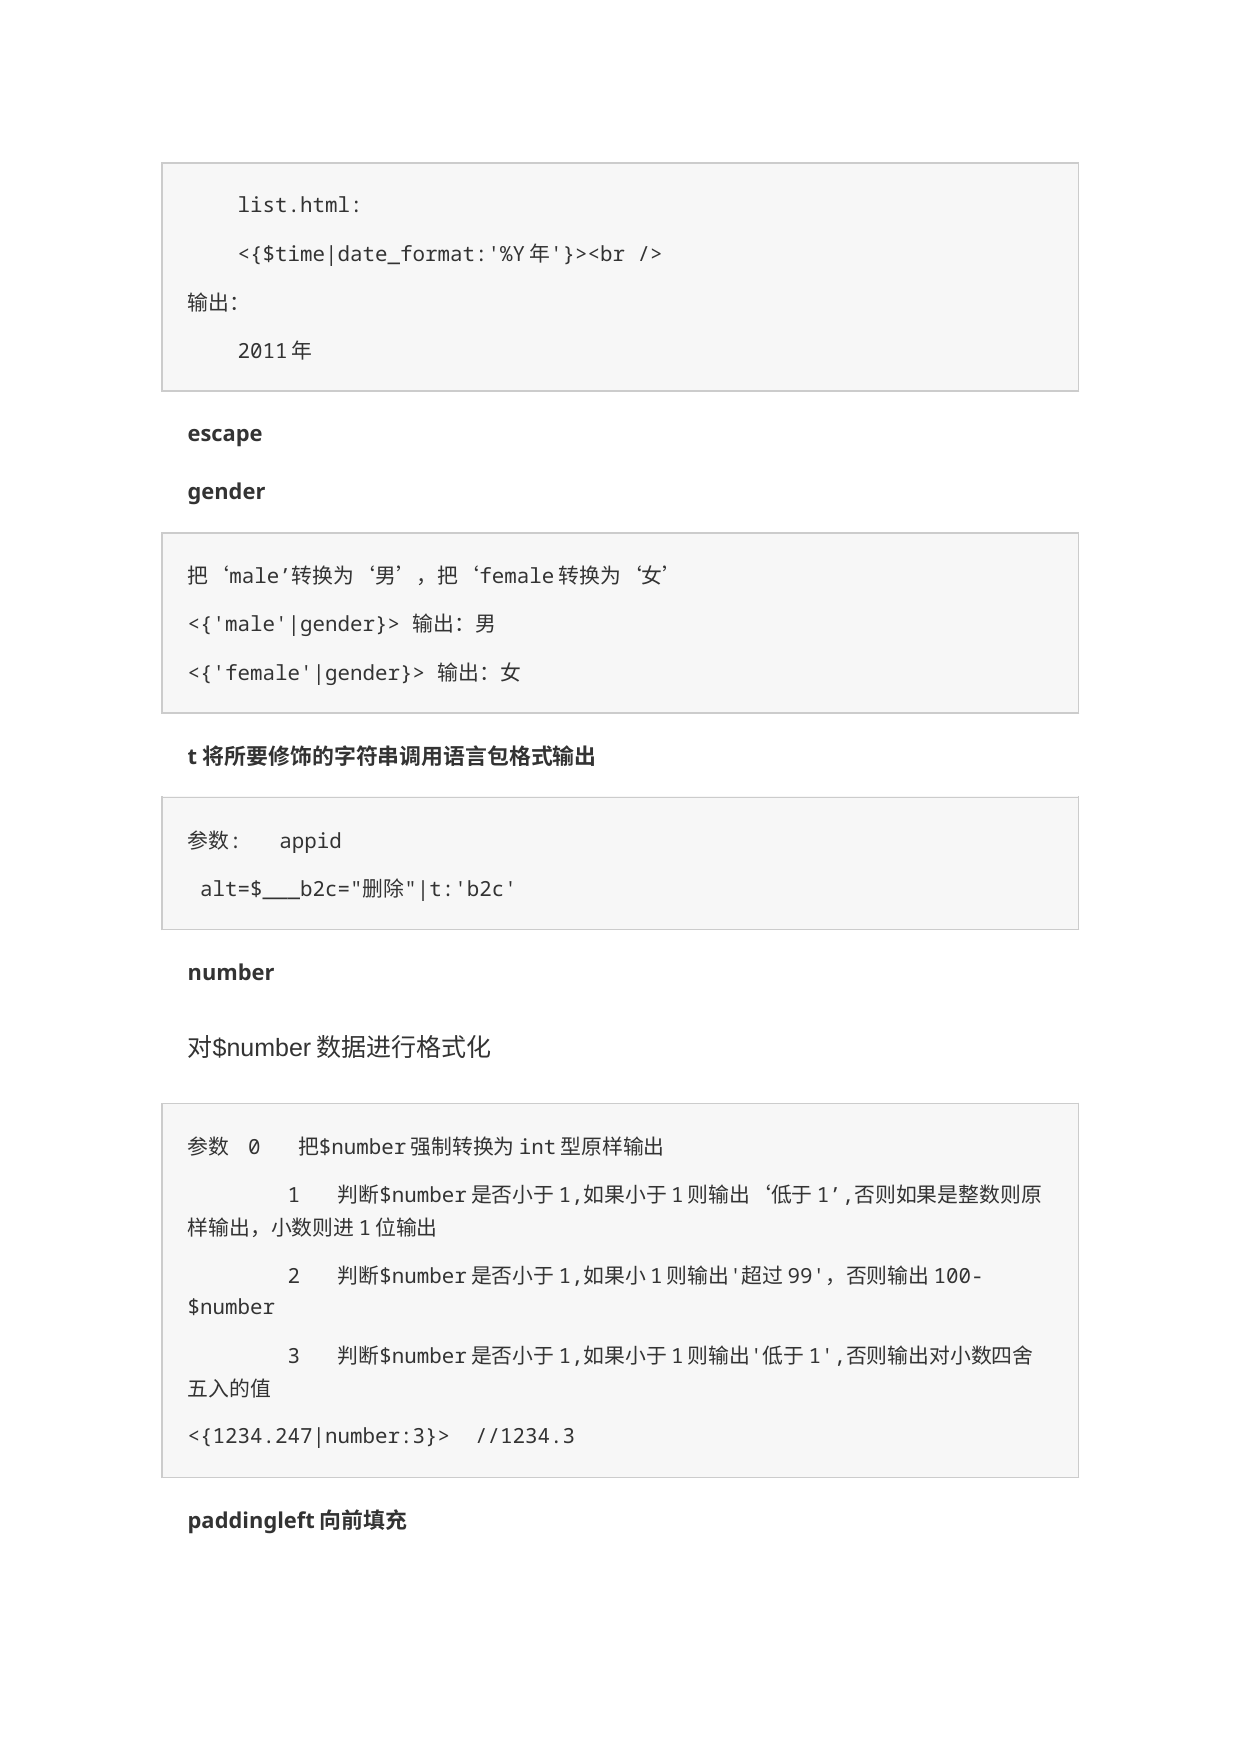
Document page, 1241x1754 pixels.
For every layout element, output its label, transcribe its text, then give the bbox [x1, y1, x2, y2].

text paddingleft向前填充 [187, 1503, 1053, 1536]
text t 将所要修饰的字符串调用语言包格式输出 [187, 739, 1053, 771]
text 3 判断$number是否小于1,如果小于1则输出'低于1',否则输出对小数四舍五入的值 [163, 1312, 1078, 1393]
text 参数: appid [163, 798, 1078, 844]
text 输出： [163, 258, 1078, 306]
text <{'female'|gender}> 输出：女 [163, 628, 1078, 712]
text 2011年 [163, 306, 1078, 390]
text 参数 0 把$number强制转换为int型原样输出 [163, 1104, 1078, 1151]
text 把‘male’转换为‘男’，把‘female转换为‘女’ [163, 534, 1078, 580]
text 对$number数据进行格式化 [187, 1013, 1053, 1078]
text alt=$___b2c="删除"|t:'b2c' [163, 844, 1078, 929]
text escape [187, 417, 1053, 449]
text 2 判断$number是否小于1,如果小1则输出'超过99'，否则输出100-$number [163, 1231, 1078, 1312]
text <{$time|date_format:'%Y年'}><br /> [163, 210, 1078, 258]
text 1 判断$number是否小于1,如果小于1则输出‘低于1’,否则如果是整数则原样输出，小数则进1位输出 [163, 1151, 1078, 1231]
text gender [187, 474, 1053, 507]
text <{1234.247|number:3}> //1234.3 [163, 1393, 1078, 1477]
text number [187, 955, 1053, 988]
text <{'male'|gender}> 输出：男 [163, 580, 1078, 628]
text list.html: [163, 164, 1078, 210]
